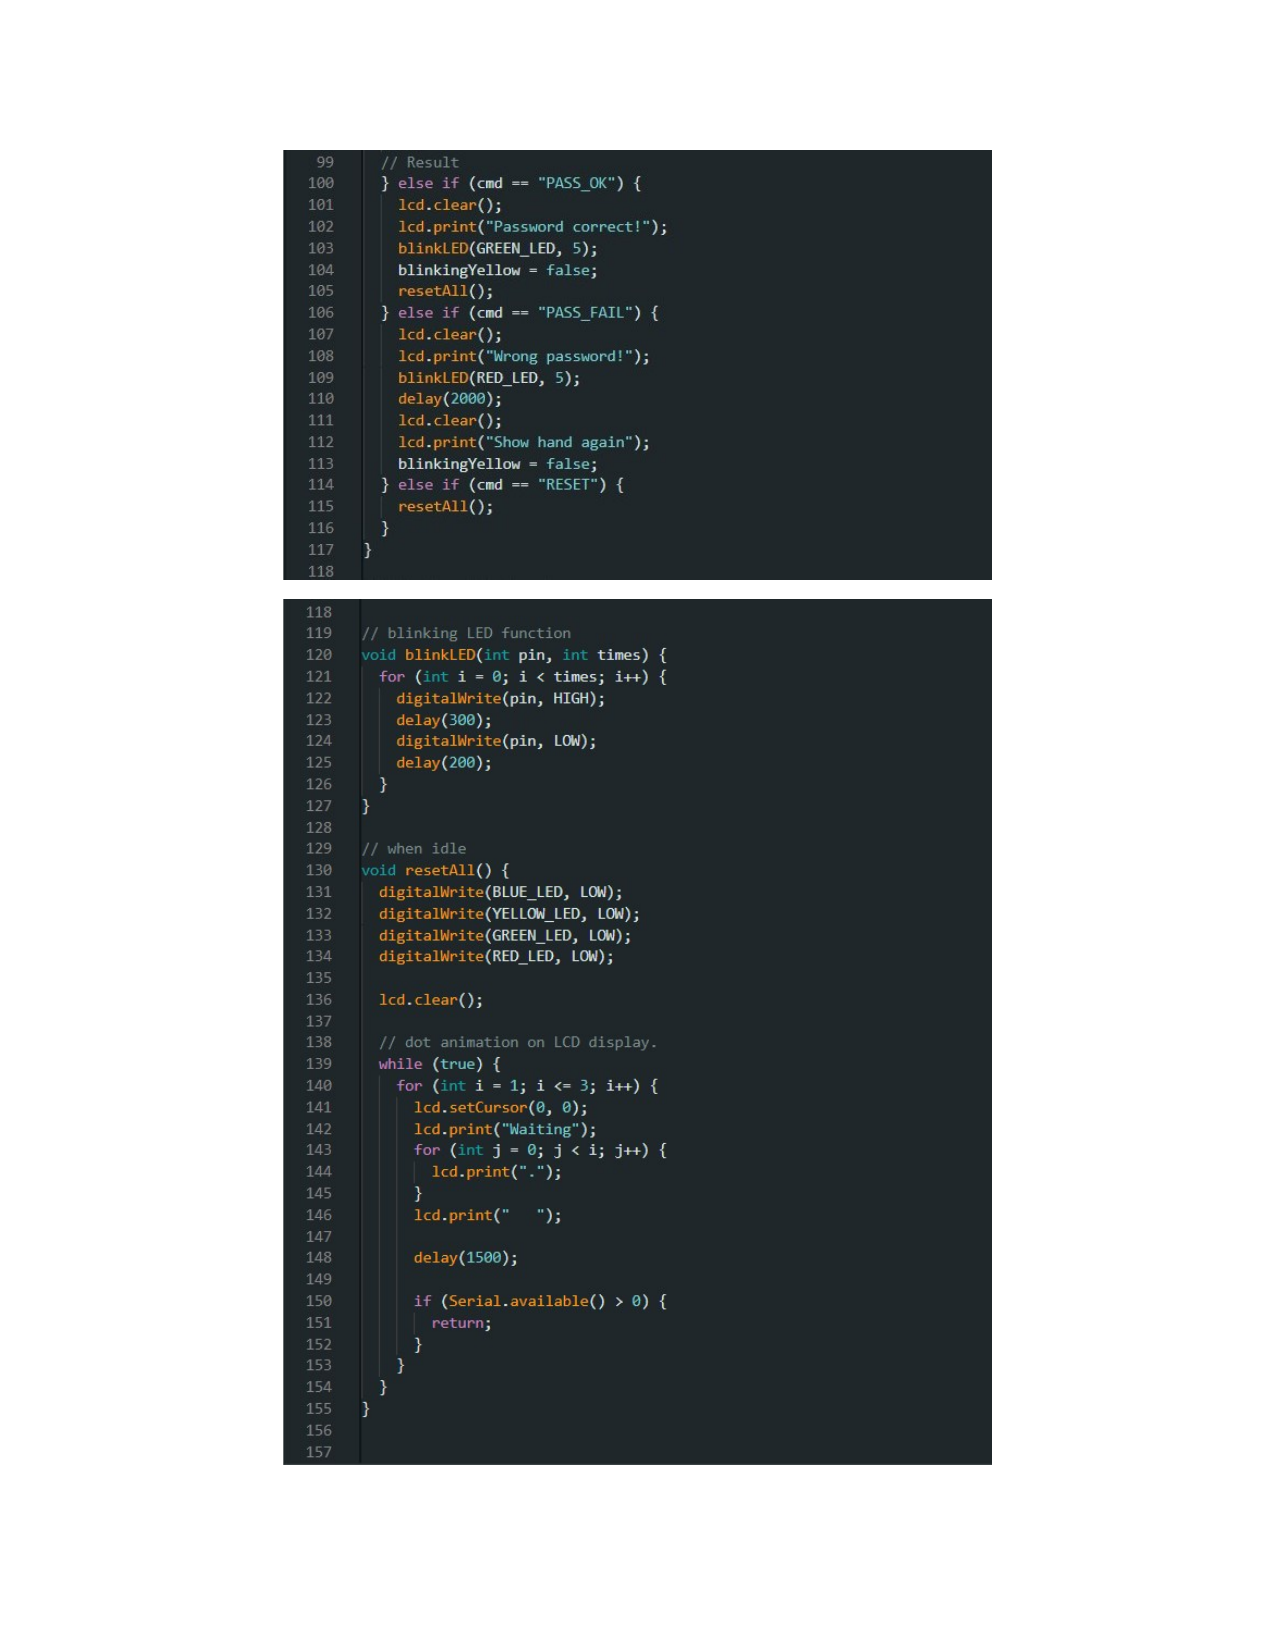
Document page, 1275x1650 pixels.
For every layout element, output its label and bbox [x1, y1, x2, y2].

picture [283, 599, 992, 1465]
picture [283, 150, 992, 580]
